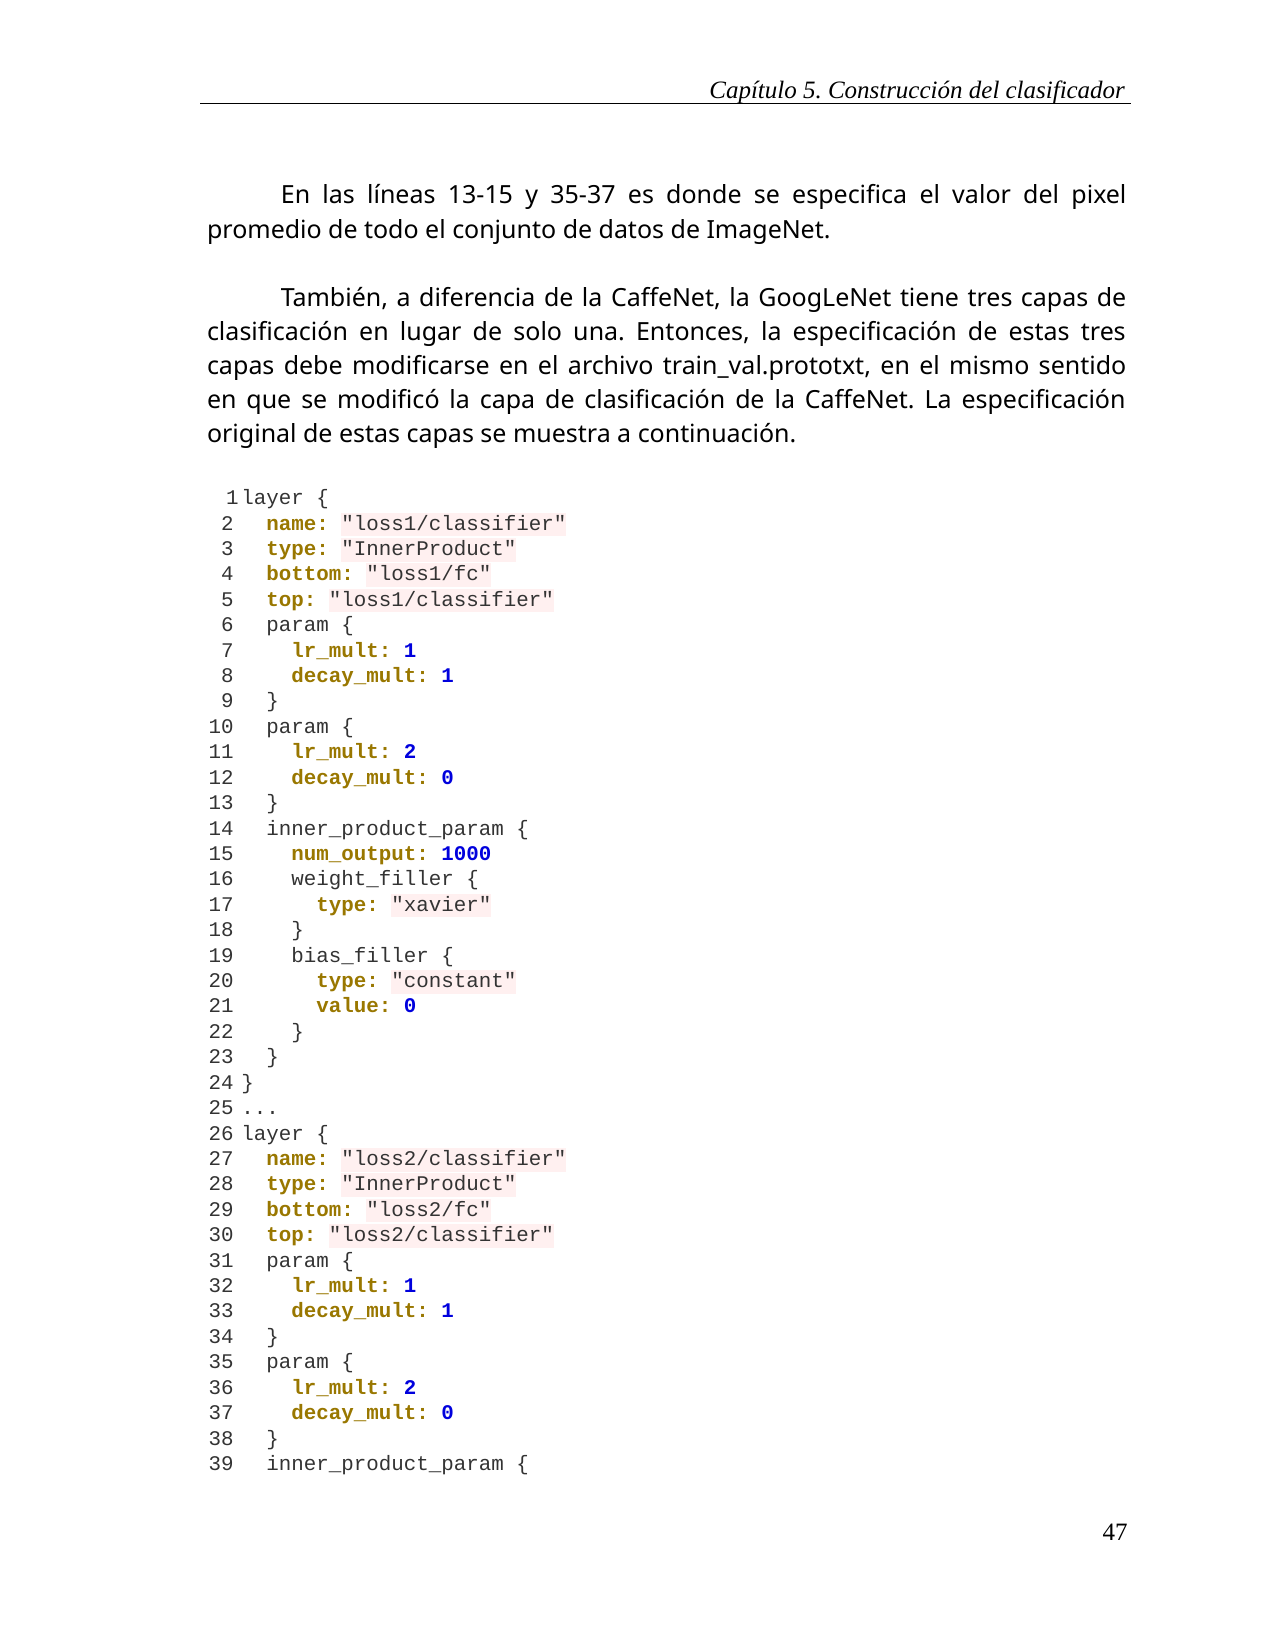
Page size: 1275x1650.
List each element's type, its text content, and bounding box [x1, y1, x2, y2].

text También, a diferencia de la CaffeNet, la GoogLeNet tiene tres capas de clasificación en lugar de solo una. Entonces, la especificación de estas tres capas debe modificarse en el archivo train_val.prototxt, en el mismo sentido en que se modificó la capa de clasificación de la CaffeNet. La especificación original de estas capas se muestra a continuación. [207, 279, 1127, 450]
text En las líneas 13-15 y 35-37 es donde se especifica el valor del pixel promedio de todo el conjunto de datos de ImageNet. [207, 177, 1127, 245]
